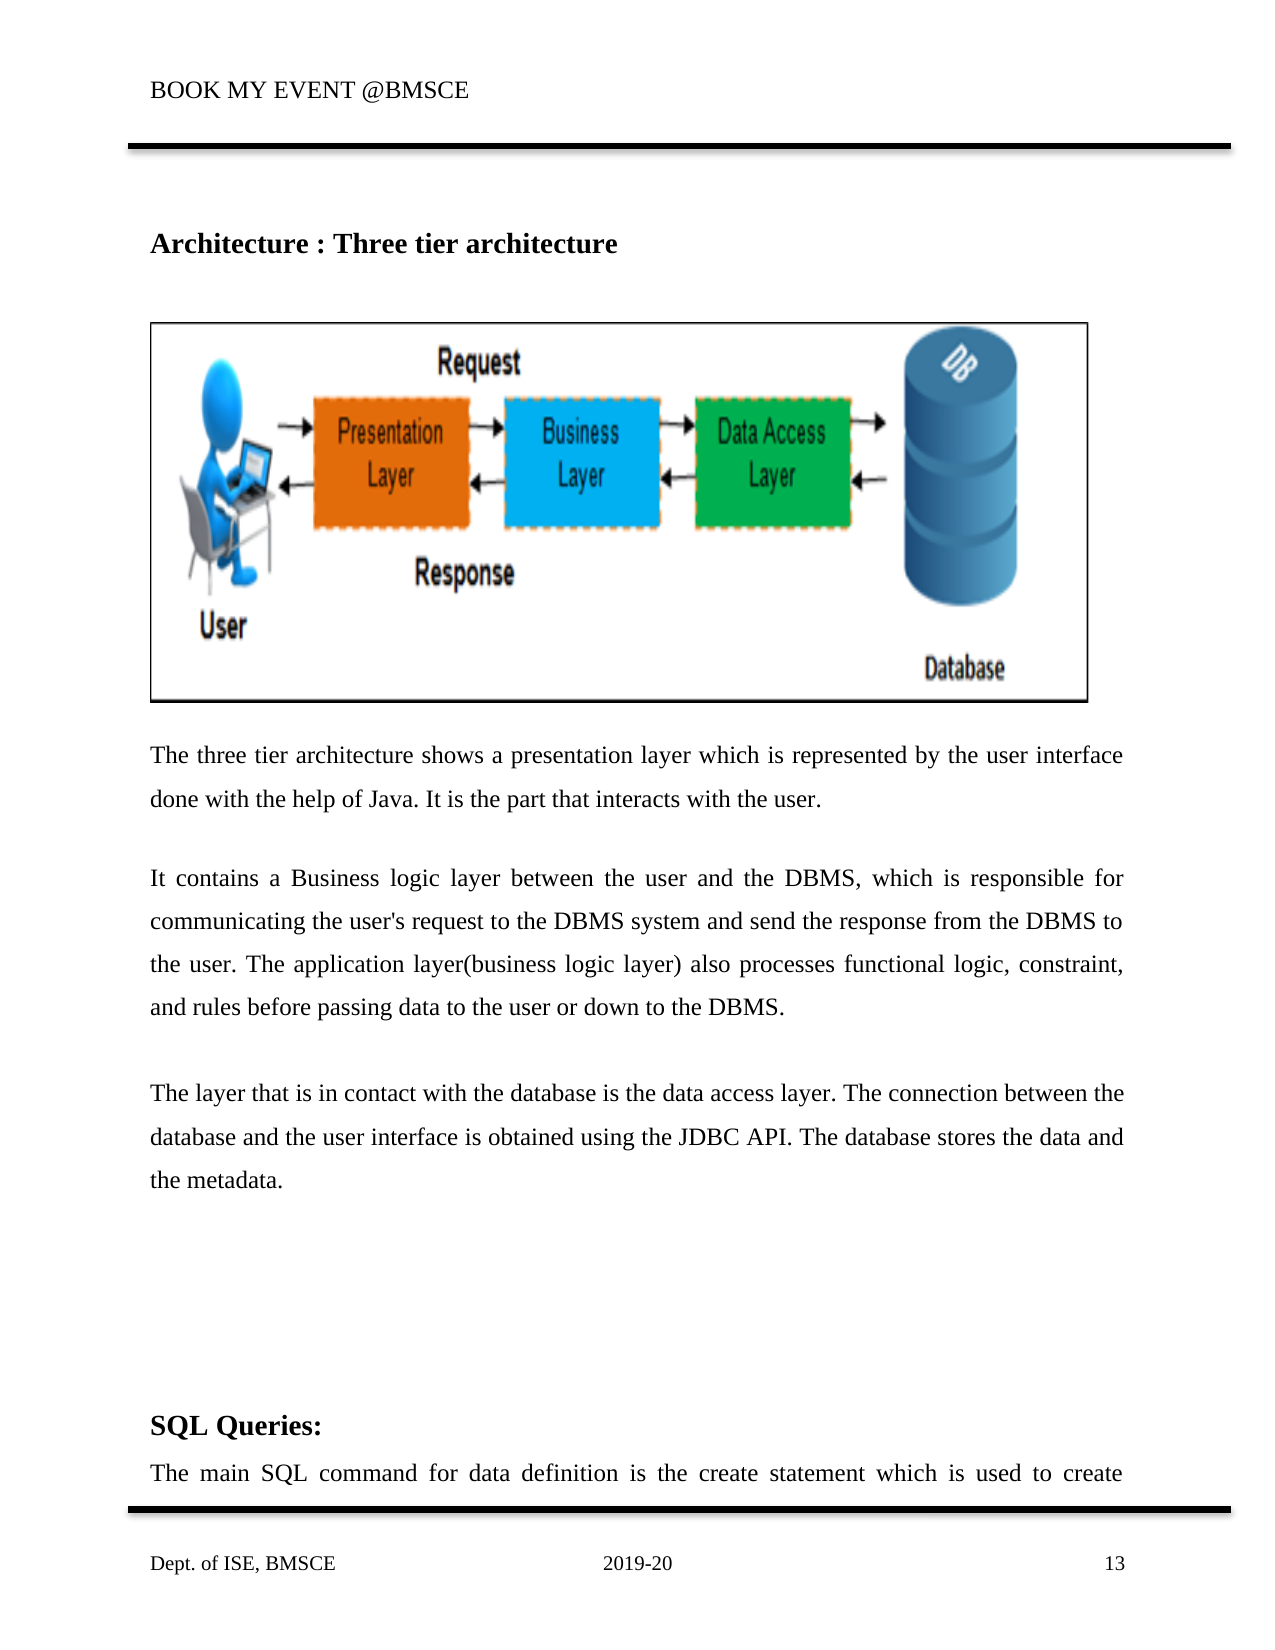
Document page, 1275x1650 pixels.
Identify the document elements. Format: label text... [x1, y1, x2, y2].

picture [150, 322, 1090, 703]
text The layer that is in contact with the database is the data access layer. The connection between the database and the user interface is obtained using the JDBC API. The database stores the data and the metadata. [150, 1078, 1125, 1193]
text The three tier architecture shows a presentation layer which is represented by the user interface done with the help of Java. It is the part that interacts with the user. [150, 741, 1125, 812]
text Architecture : Three tier architecture [150, 227, 1125, 260]
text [150, 1458, 1125, 1487]
text It contains a Business logic layer between the user and the DBMS, which is responsible for communicating the user's request to the DBMS system and send the response from the DBMS to the user. The application layer(business logic layer) also processes functional logic, constraint, and rules before passing data to the user or down to the DBMS. [150, 863, 1125, 1021]
text SQL Queries: [150, 1408, 1125, 1441]
